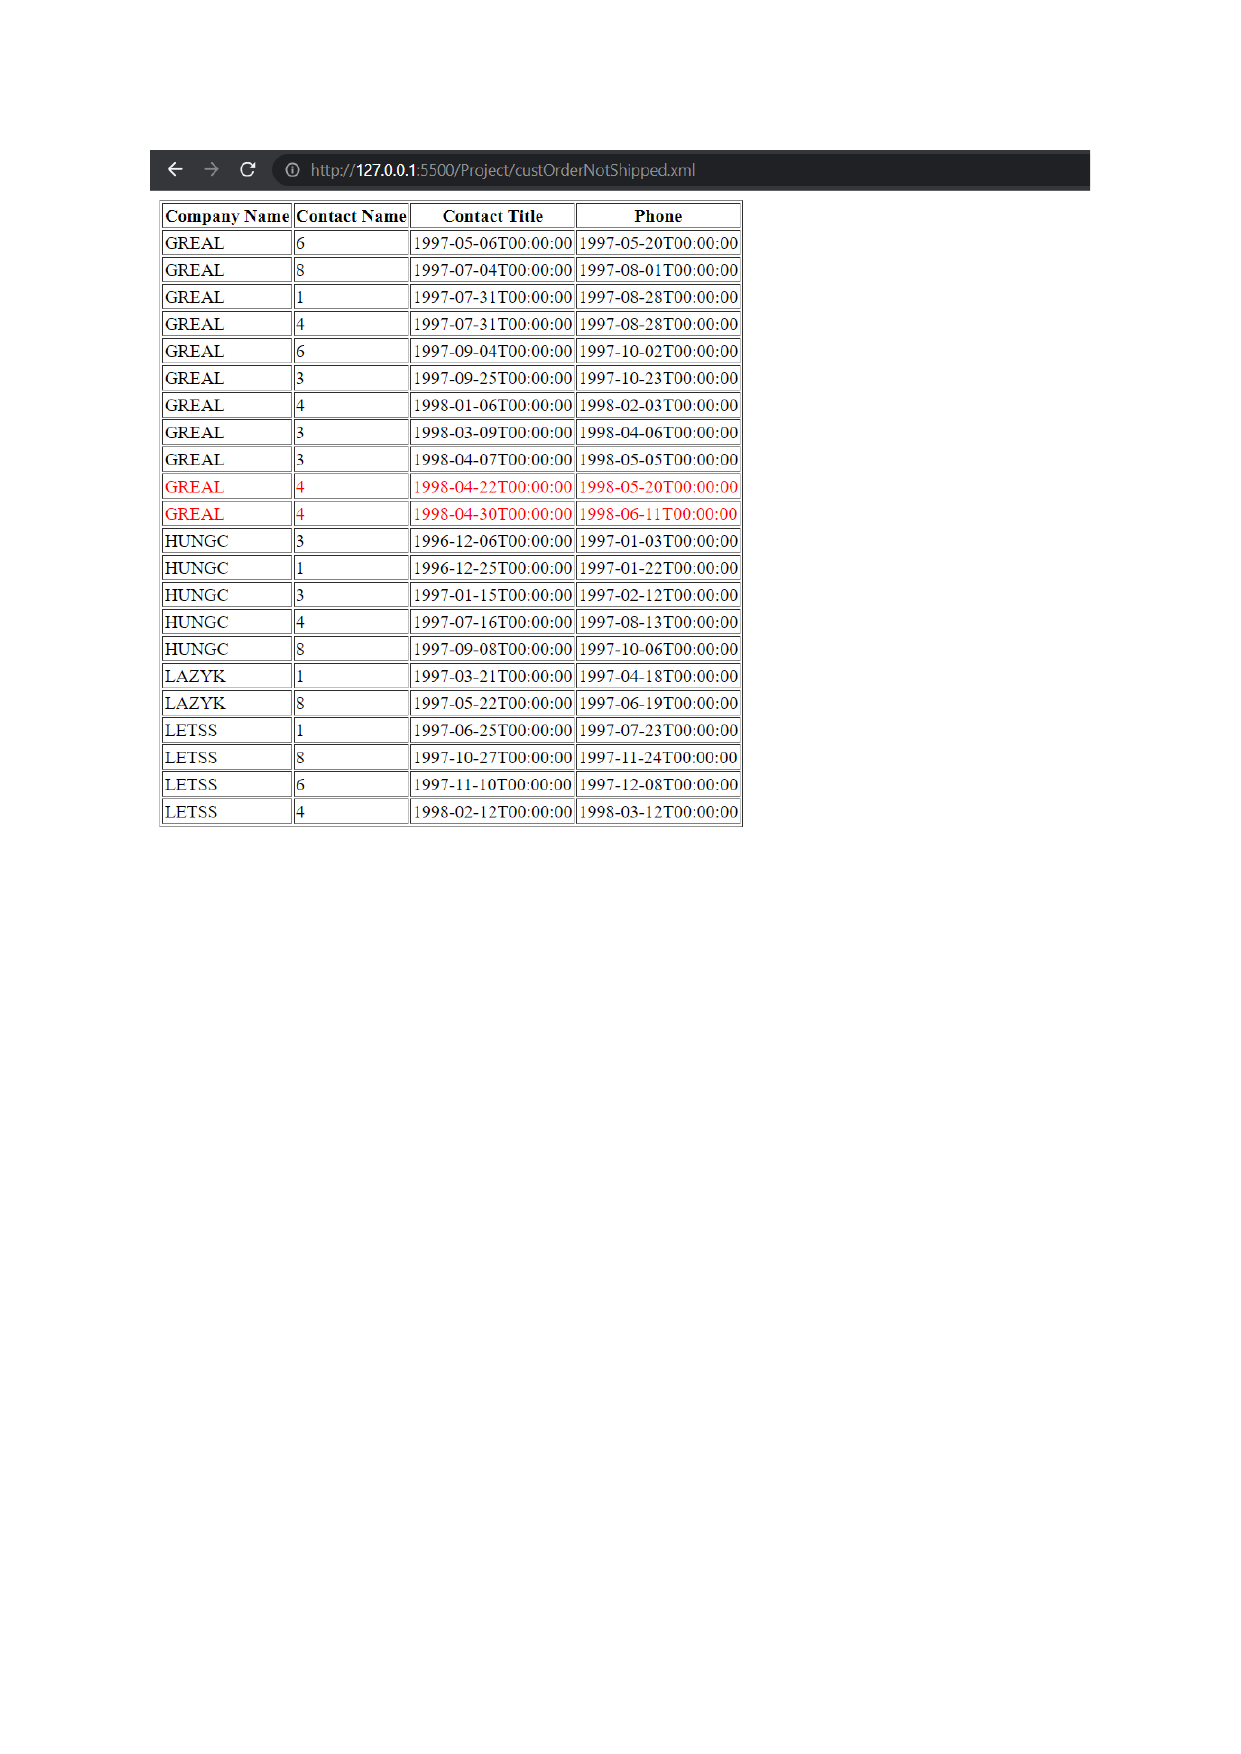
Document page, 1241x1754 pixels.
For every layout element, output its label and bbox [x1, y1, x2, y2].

picture [150, 150, 1091, 873]
